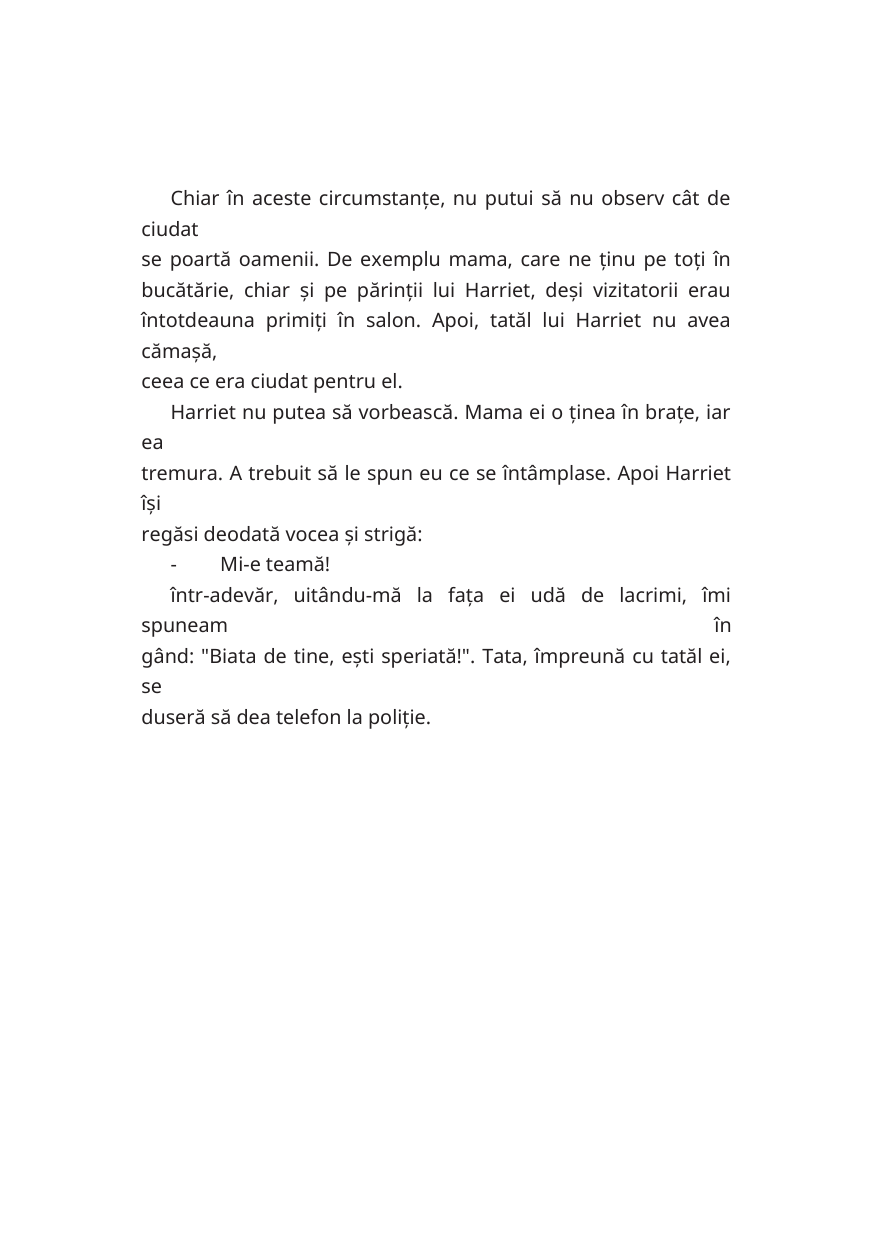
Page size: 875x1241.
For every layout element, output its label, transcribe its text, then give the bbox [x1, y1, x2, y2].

list Mi-e teamă! [141, 547, 734, 578]
text într-adevăr, uitându-mă la faţa ei udă de lacrimi, îmi spuneam în gând: "Biata de tine, eşti speriată!". Tata, împreună cu tatăl ei, se duseră să dea telefon la poliţie. [141, 578, 732, 730]
text Harriet nu putea să vorbească. Mama ei o ţinea în braţe, iar ea tremura. A trebuit să le spun eu ce se întâmplase. Apoi Harriet îşi regăsi deodată vocea şi strigă: [141, 395, 732, 547]
text Chiar în aceste circumstanţe, nu putui să nu observ cât de ciudat se poartă oamenii. De exemplu mama, care ne ţinu pe toţi în bucătărie, chiar şi pe părinţii lui Harriet, deşi vizitatorii erau întotdeauna primiţi în salon. Apoi, tatăl lui Harriet nu avea cămaşă, ceea ce era ciudat pentru el. [141, 181, 732, 395]
